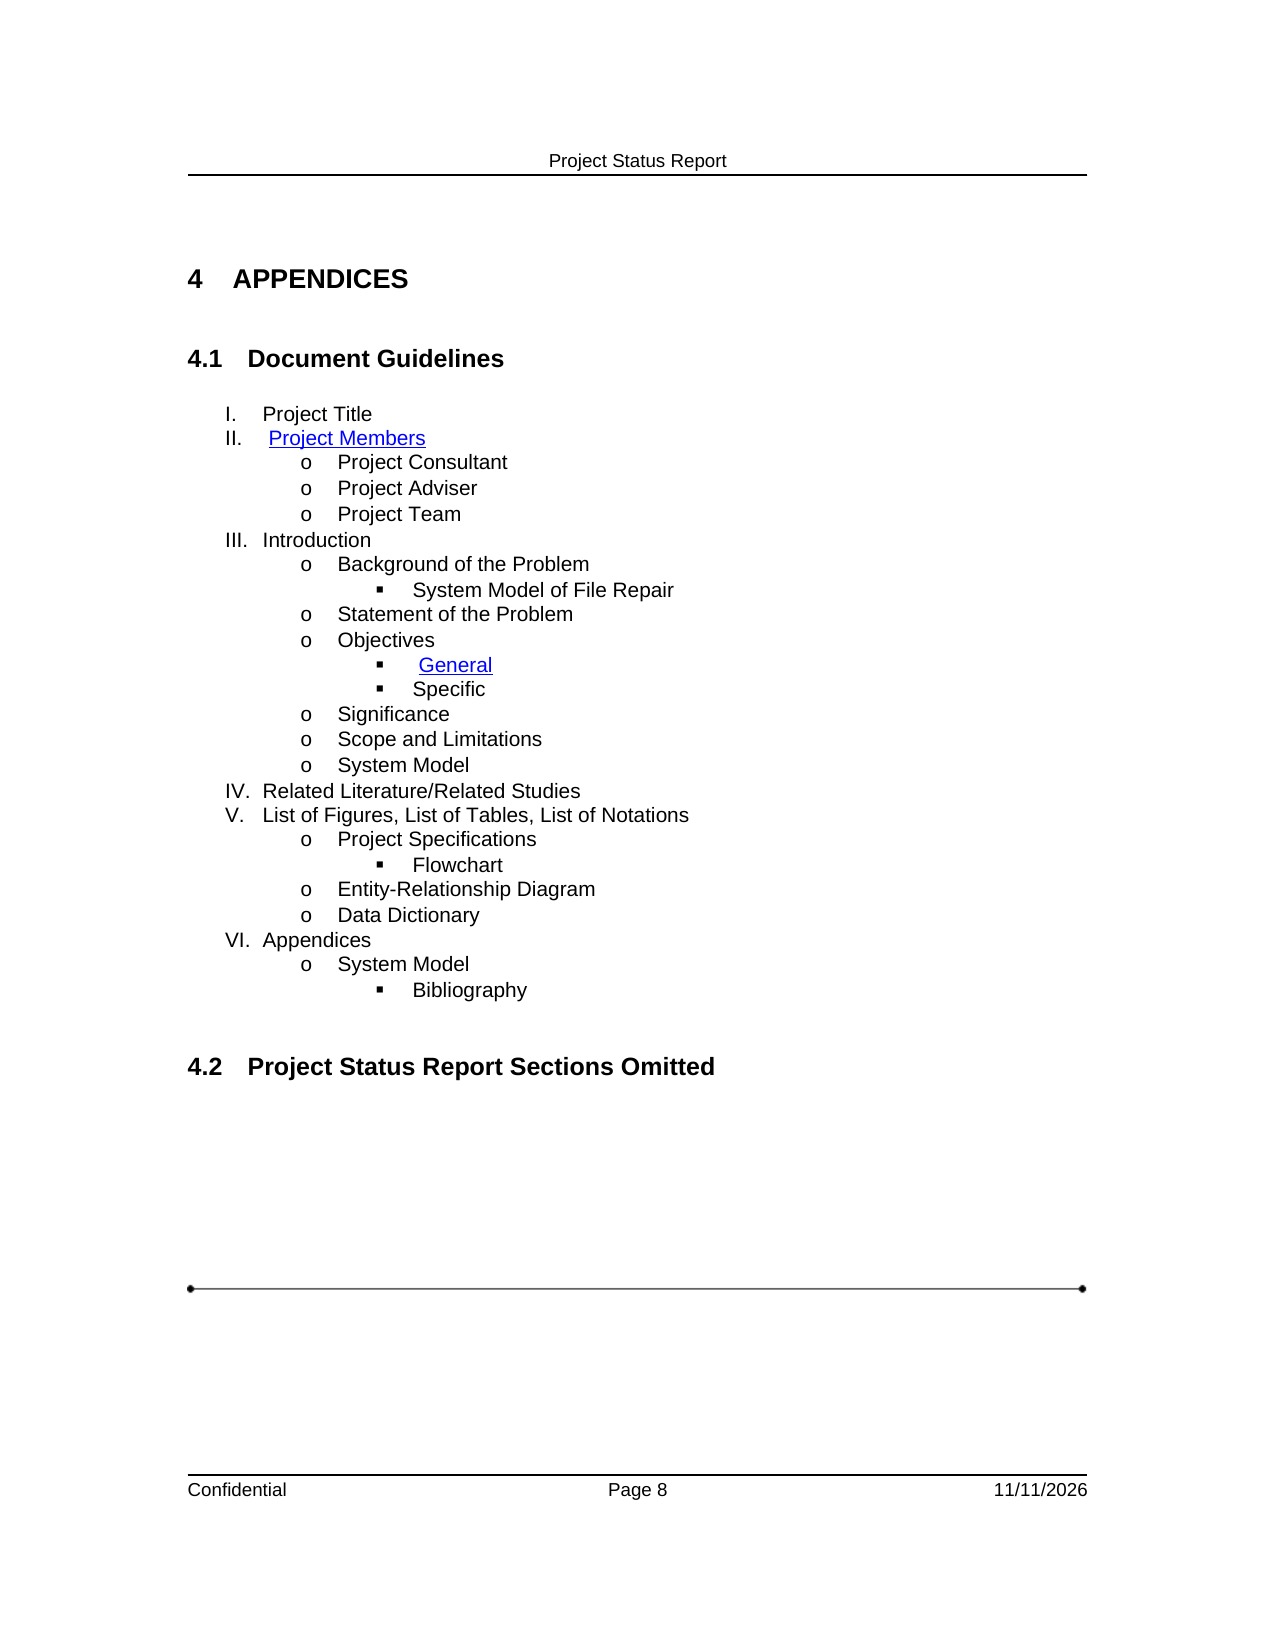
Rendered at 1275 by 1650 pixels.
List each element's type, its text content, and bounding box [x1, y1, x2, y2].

list Project Team [300, 502, 1087, 528]
list Appendices [225, 928, 1087, 952]
picture [187, 1282, 1088, 1298]
list Bibliography [375, 978, 1087, 1002]
list Scope and Limitations [300, 727, 1087, 753]
list Flowchart [375, 853, 1087, 877]
list List of Figures, List of Tables, List of Notations [225, 803, 1087, 827]
list System Model [300, 952, 1087, 978]
subtitle Project Status Report Sections Omitted [187, 1052, 1087, 1081]
subtitle Document Guidelines [187, 344, 1087, 373]
list System Model [300, 753, 1087, 779]
list Entity-Relationship Diagram [300, 877, 1087, 902]
list General [375, 653, 1087, 677]
list Introduction [225, 528, 1087, 552]
list Significance [300, 701, 1087, 727]
list Objectives [300, 627, 1087, 653]
list Project Specifications [300, 827, 1087, 853]
list Statement of the Problem [300, 602, 1087, 627]
list System Model of File Repair [375, 577, 1087, 602]
list Data Dictionary [300, 902, 1087, 928]
subtitle APPENDICES [187, 263, 1087, 294]
list Project Consultant [300, 450, 1087, 476]
list Related Literature/Related Studies [225, 779, 1087, 803]
list Project Members [225, 426, 1087, 450]
list Specific [375, 677, 1087, 701]
list Project Title [225, 402, 1087, 426]
list Project Adviser [300, 476, 1087, 502]
list Background of the Problem [300, 552, 1087, 577]
